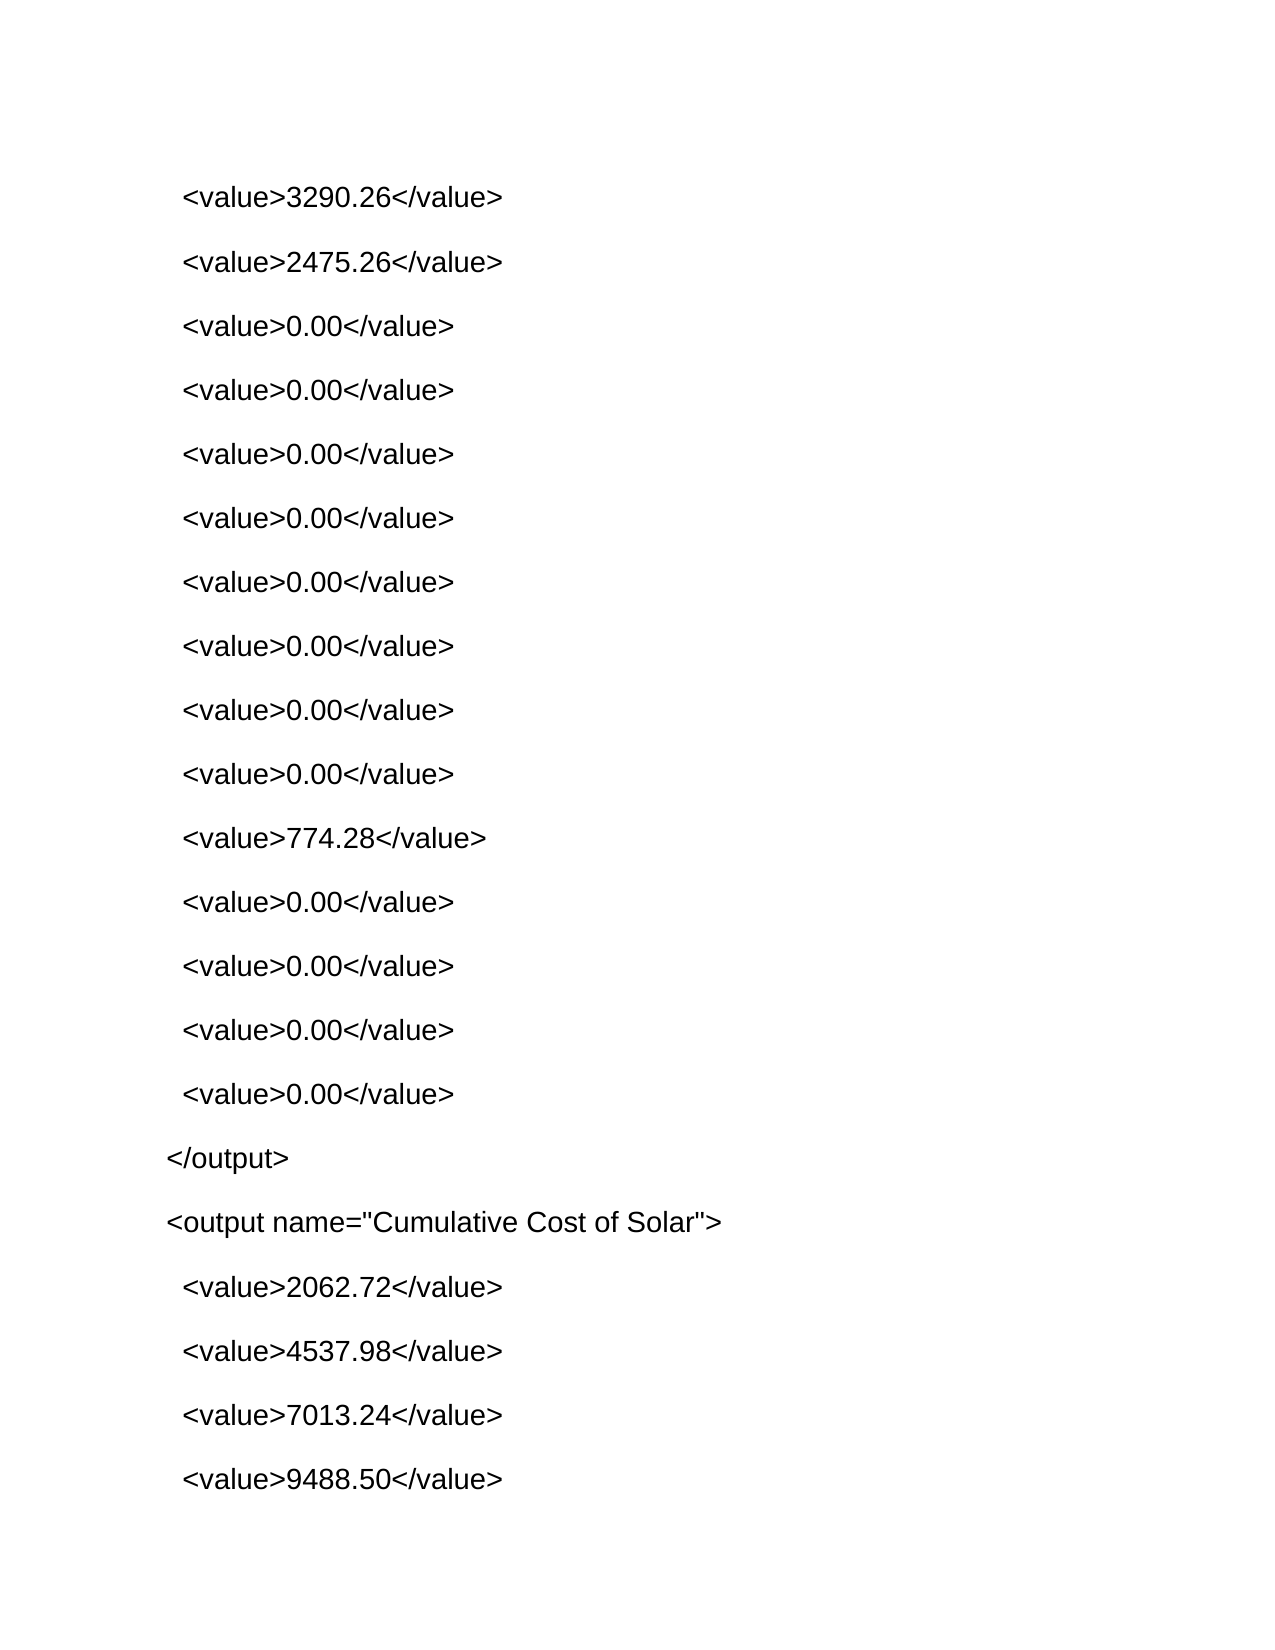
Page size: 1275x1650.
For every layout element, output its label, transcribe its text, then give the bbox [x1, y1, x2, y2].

text <value>3290.26</value> [150, 181, 1125, 214]
text <value>0.00</value> [150, 565, 1125, 598]
text <value>0.00</value> [150, 629, 1125, 662]
text <value>774.28</value> [150, 821, 1125, 855]
text <value>0.00</value> [150, 437, 1125, 470]
text <value>0.00</value> [150, 501, 1125, 534]
text <output name="Cumulative Cost of Solar"> [150, 1206, 1125, 1239]
text <value>9488.50</value> [150, 1462, 1125, 1495]
text <value>7013.24</value> [150, 1398, 1125, 1431]
text <value>0.00</value> [150, 757, 1125, 791]
text <value>0.00</value> [150, 949, 1125, 983]
text <value>0.00</value> [150, 885, 1125, 919]
text <value>2475.26</value> [150, 244, 1125, 278]
text </output> [150, 1141, 1125, 1175]
text <value>0.00</value> [150, 373, 1125, 406]
text <value>0.00</value> [150, 693, 1125, 727]
text <value>0.00</value> [150, 1013, 1125, 1047]
text <value>0.00</value> [150, 309, 1125, 342]
text <value>0.00</value> [150, 1077, 1125, 1111]
text <value>4537.98</value> [150, 1334, 1125, 1367]
text <value>2062.72</value> [150, 1269, 1125, 1303]
